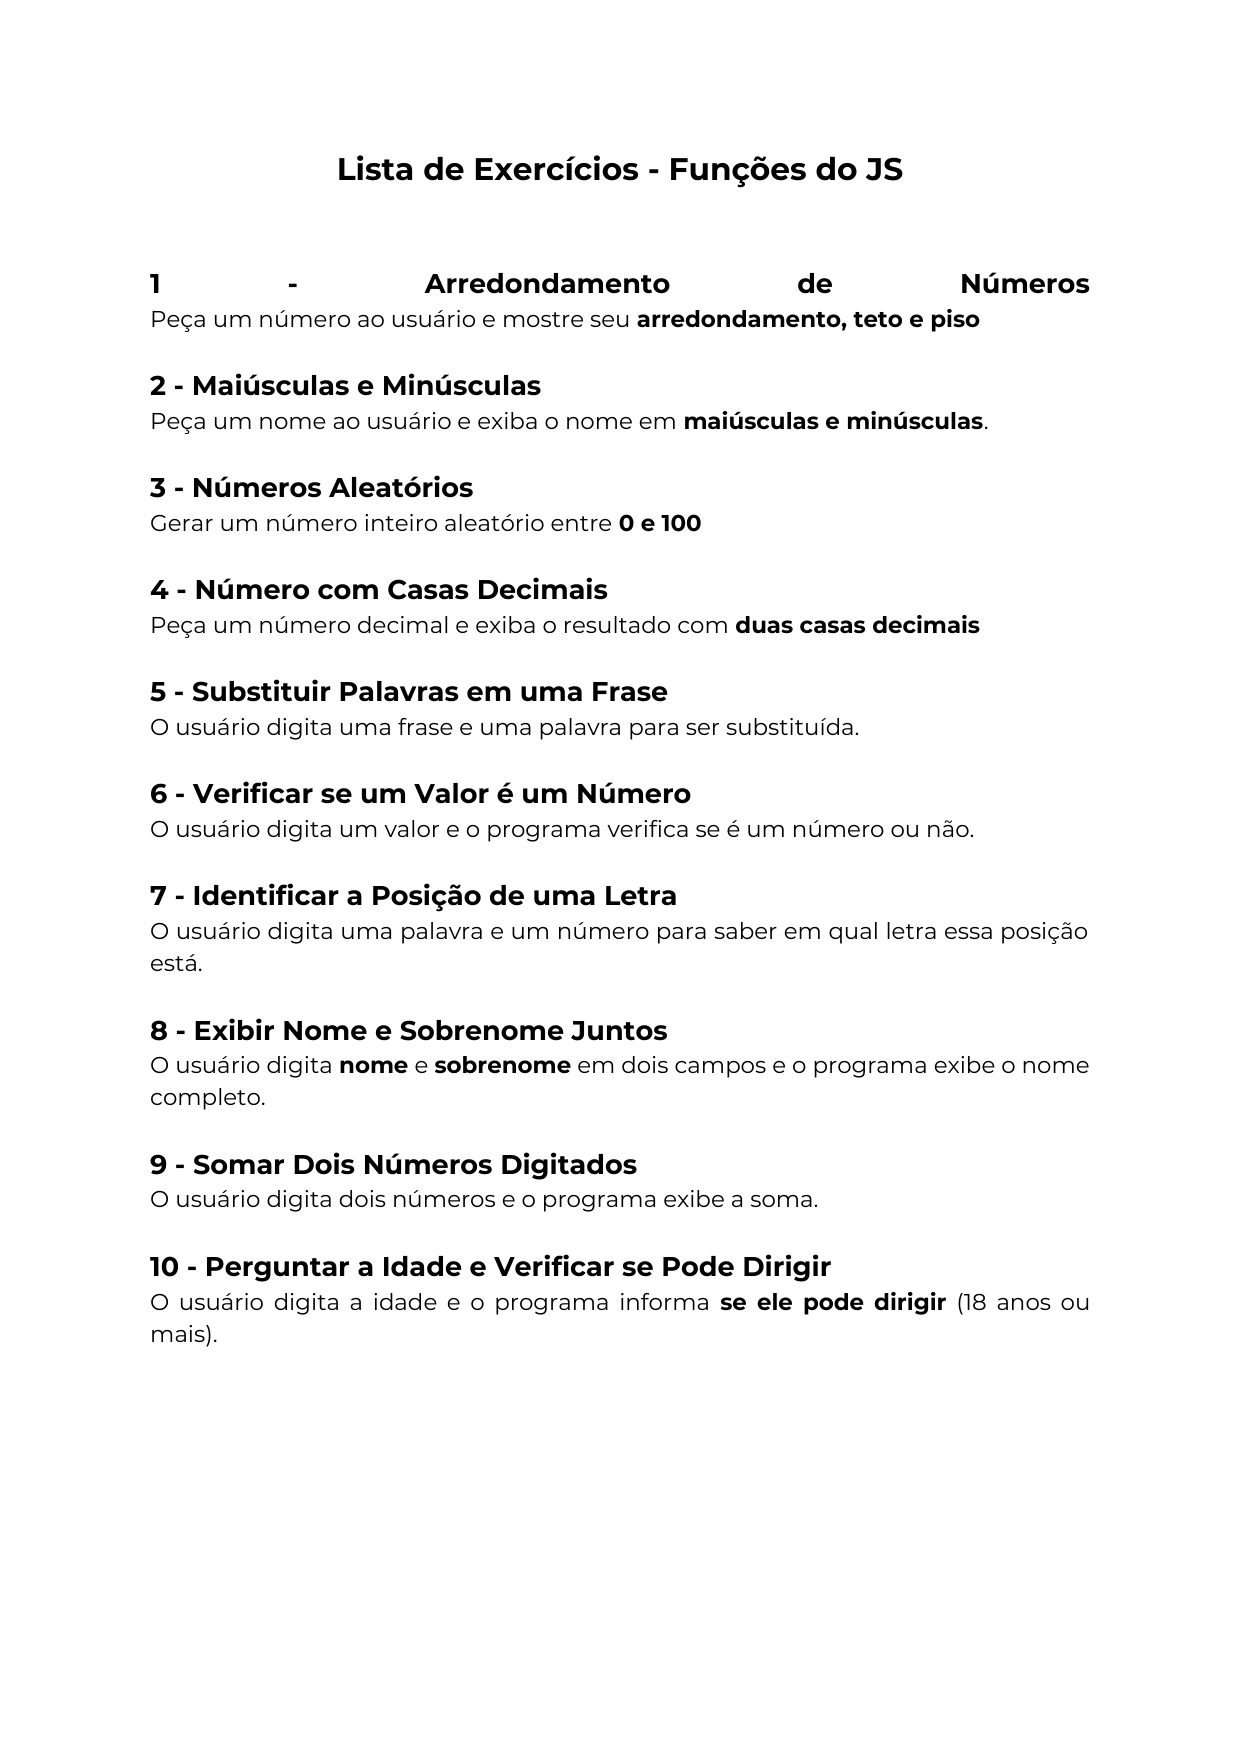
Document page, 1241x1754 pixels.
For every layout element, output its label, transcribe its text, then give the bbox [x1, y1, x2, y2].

text 1 - Arredondamento de Números Peça um número ao usuário e mostre seu arredondamento, teto e piso [150, 268, 1090, 333]
text 4 - Número com Casas Decimais [150, 573, 1090, 606]
text 5 - Substituir Palavras em uma Frase [150, 675, 1090, 708]
text O usuário digita uma frase e uma palavra para ser substituída. [150, 713, 1090, 741]
text Lista de Exercícios - Funções do JS [150, 150, 1090, 188]
text Peça um nome ao usuário e exiba o nome em maiúsculas e minúsculas. [150, 407, 1090, 435]
text 3 - Números Aleatórios [150, 471, 1090, 504]
text O usuário digita um valor e o programa verifica se é um número ou não. [150, 815, 1090, 843]
text O usuário digita uma palavra e um número para saber em qual letra essa posição está. [150, 917, 1090, 977]
text 7 - Identificar a Posição de uma Letra [150, 879, 1090, 912]
text 10 - Perguntar a Idade e Verificar se Pode Dirigir [150, 1250, 1090, 1283]
text O usuário digita dois números e o programa exibe a soma. [150, 1186, 1090, 1214]
text 6 - Verificar se um Valor é um Número [150, 777, 1090, 810]
text O usuário digita a idade e o programa informa se ele pode dirigir (18 anos ou mais). [150, 1288, 1090, 1348]
text 2 - Maiúsculas e Minúsculas [150, 369, 1090, 402]
text Peça um número decimal e exiba o resultado com duas casas decimais [150, 611, 1090, 639]
text Gerar um número inteiro aleatório entre 0 e 100 [150, 509, 1090, 537]
text 8 - Exibir Nome e Sobrenome Juntos [150, 1014, 1090, 1047]
text O usuário digita nome e sobrenome em dois campos e o programa exibe o nome completo. [150, 1052, 1090, 1112]
text 9 - Somar Dois Números Digitados [150, 1148, 1090, 1181]
